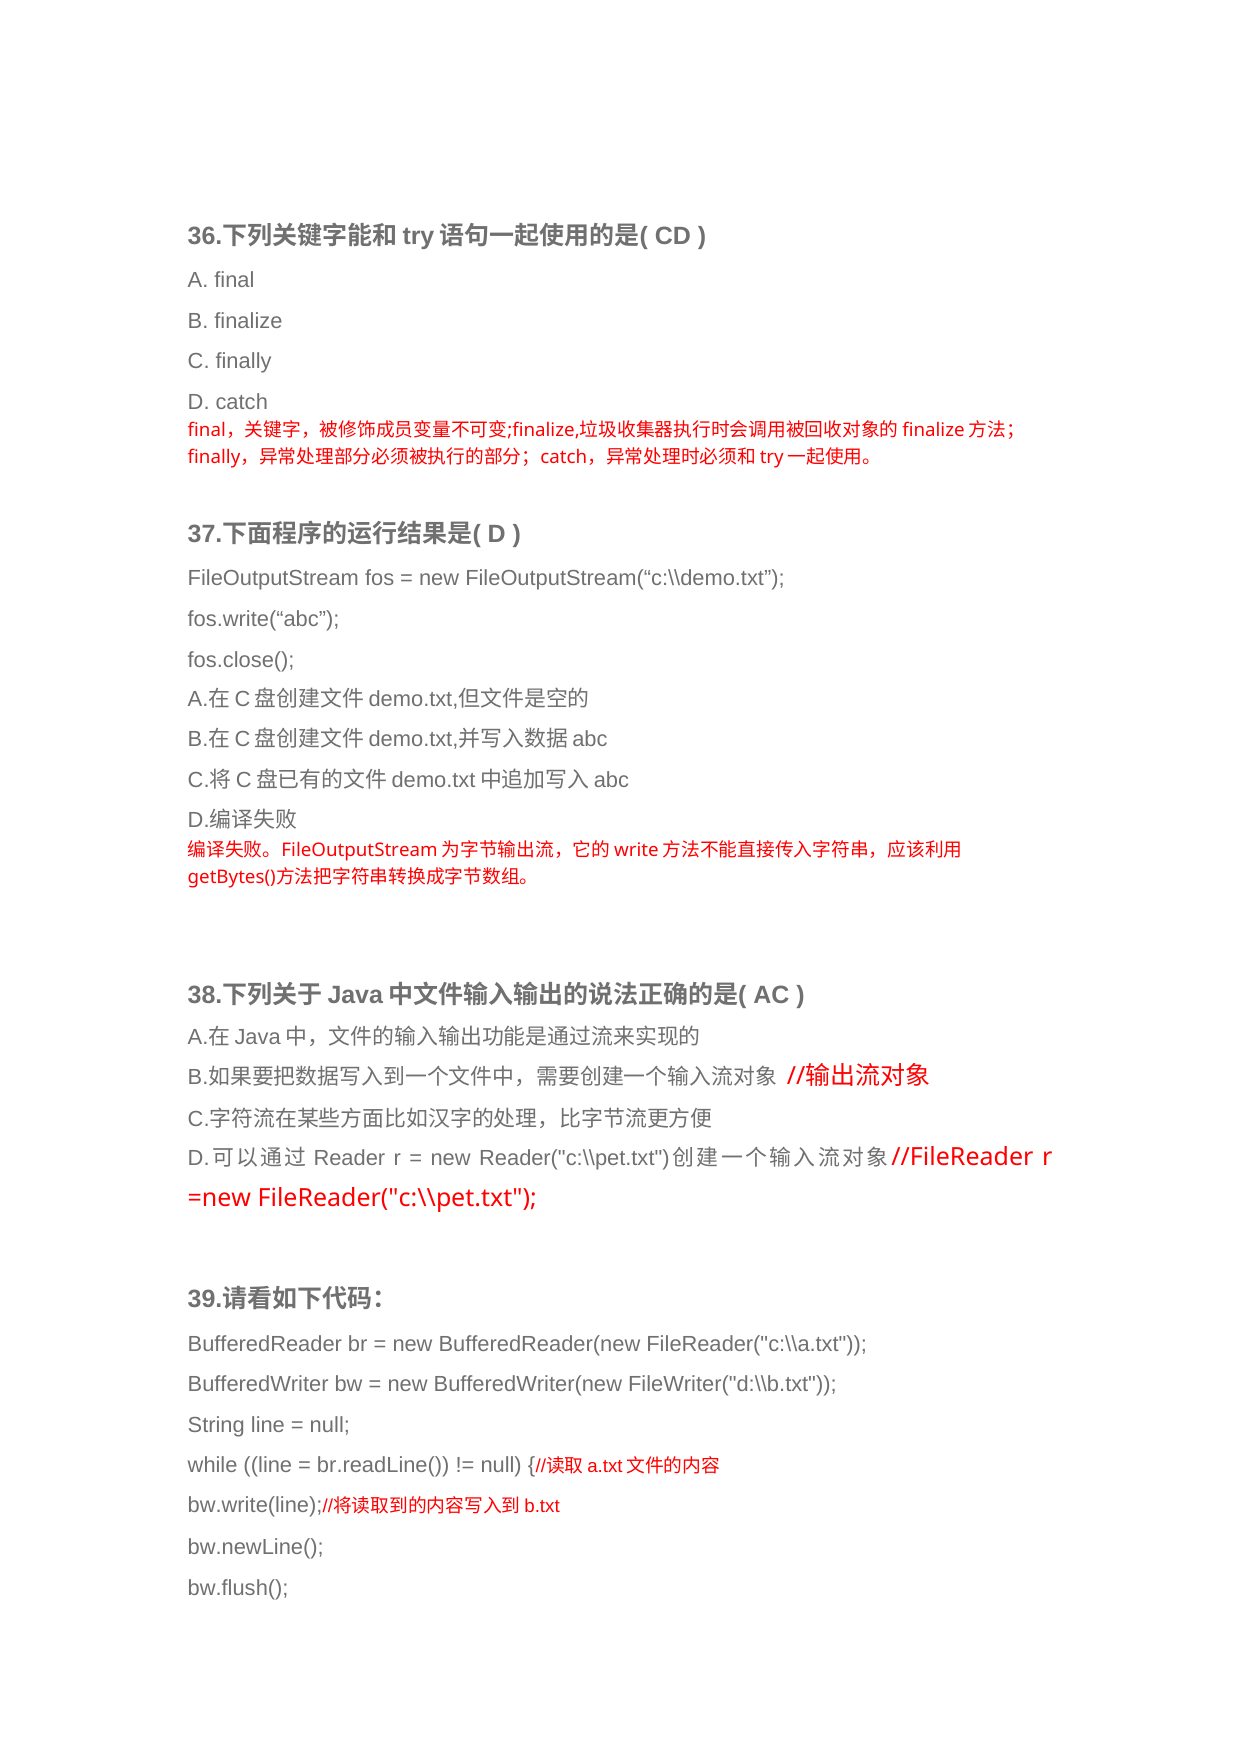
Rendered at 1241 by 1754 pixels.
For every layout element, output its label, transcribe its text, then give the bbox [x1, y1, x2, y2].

text bw.write(line);//将读取到的内容写入到b.txt [187, 1478, 1053, 1518]
text D.可以通过Reader r = new Reader("c:\\pet.txt")创建一个输入流对象//FileReader r =new FileReader("c:\\pet.txt"); [187, 1132, 1053, 1213]
text FileOutputStream fos = new FileOutputStream(“c:\\demo.txt”); [187, 550, 1053, 590]
text A.在C盘创建文件demo.txt,但文件是空的 [187, 672, 1053, 712]
text C.字符流在某些方面比如汉字的处理，比字节流更方便 [187, 1092, 1053, 1132]
text String line = null; [187, 1396, 1053, 1437]
text A.在Java中，文件的输入输出功能是通过流来实现的 [187, 1010, 1053, 1051]
text BufferedReader br = new BufferedReader(new FileReader("c:\\a.txt")); [187, 1315, 1053, 1356]
text C.将C盘已有的文件demo.txt中追加写入abc [187, 753, 1053, 793]
text 36.下列关键字能和try语句一起使用的是( CD ) [187, 211, 1053, 252]
text while ((line = br.readLine()) != null) {//读取a.txt文件的内容 [187, 1437, 1053, 1478]
text D. catch [187, 373, 1053, 414]
text fos.close(); [187, 631, 1053, 672]
text bw.flush(); [187, 1559, 1053, 1599]
text 38.下列关于Java中文件输入输出的说法正确的是( AC ) [187, 970, 1053, 1010]
text bw.newLine(); [187, 1518, 1053, 1559]
text B. finalize [187, 292, 1053, 333]
text 编译失败。FileOutputStream为字节输出流，它的write方法不能直接传入字符串，应该利用getBytes()方法把字符串转换成字节数组。 [538, 834, 1053, 888]
text A. final [187, 252, 1053, 292]
text BufferedWriter bw = new BufferedWriter(new FileWriter("d:\\b.txt")); [187, 1356, 1053, 1396]
text 39.请看如下代码： [187, 1274, 1053, 1315]
text B.在C盘创建文件demo.txt,并写入数据abc [187, 712, 1053, 753]
text B.如果要把数据写入到一个文件中，需要创建一个输入流对象 //输出流对象 [187, 1051, 1053, 1092]
text D.编译失败 [187, 793, 1053, 834]
text C. finally [187, 333, 1053, 373]
text 37.下面程序的运行结果是( D ) [187, 509, 1053, 550]
text fos.write(“abc”); [187, 590, 1053, 631]
